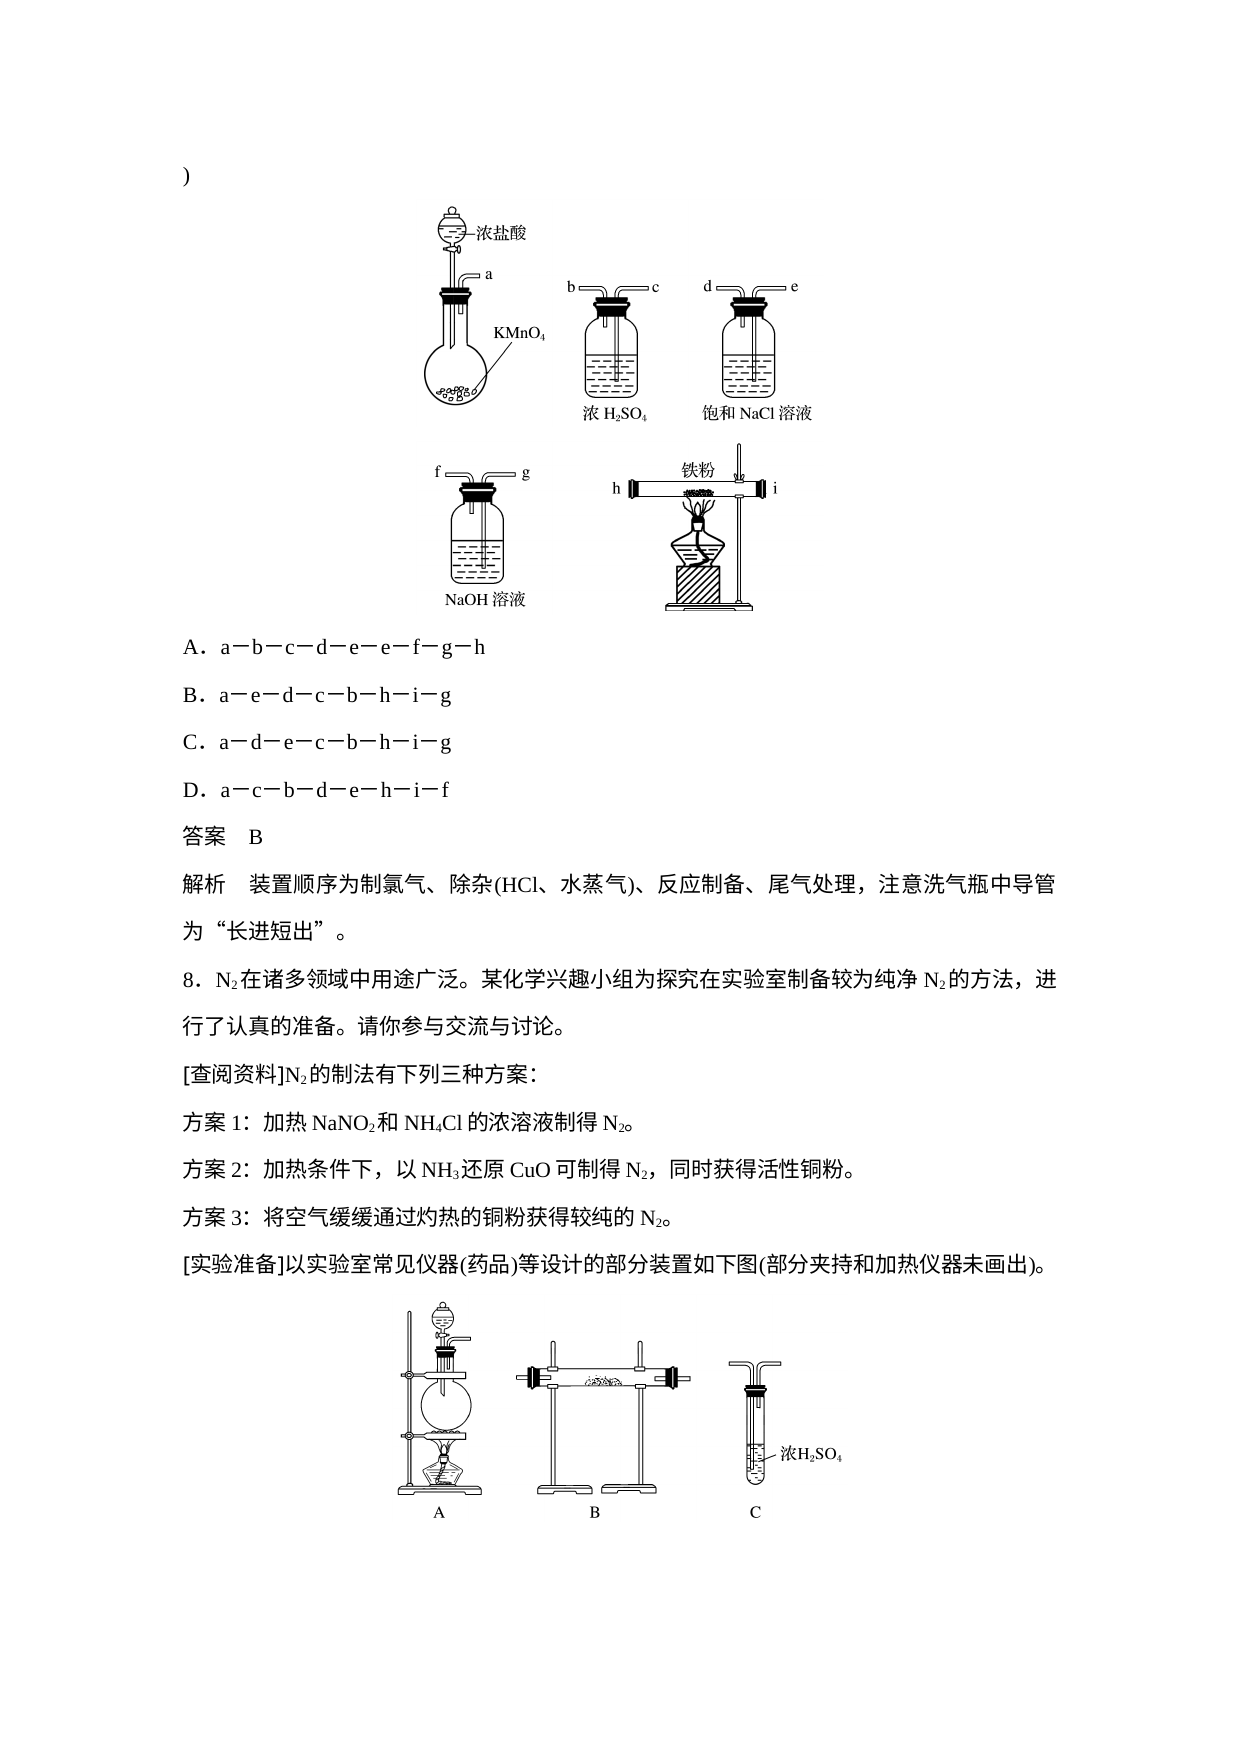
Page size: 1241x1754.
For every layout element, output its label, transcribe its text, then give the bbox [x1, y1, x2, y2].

picture [416, 441, 824, 615]
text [183, 162, 1058, 187]
text 方案1：加热NaNO2和NH4Cl的浓溶液制得N2。 [183, 1104, 1058, 1136]
text A．a－b－c－d－e－e－f－g－h [183, 629, 1058, 661]
text D．a－c－b－d－e－h－i－f [183, 772, 1058, 803]
text 解析 装置顺序为制氯气、除杂(HCl、水蒸气)、反应制备、尾气处理，注意洗气瓶中导管为“长进短出”。 [183, 867, 1058, 946]
text C．a－d－e－c－b－h－i－g [183, 724, 1058, 756]
text 方案3：将空气缓缓通过灼热的铜粉获得较纯的N2。 [183, 1199, 1058, 1231]
text B．a－e－d－c－b－h－i－g [183, 677, 1058, 708]
picture [416, 199, 824, 427]
text [查阅资料]N2的制法有下列三种方案： [183, 1057, 1058, 1089]
text 8．N2在诸多领域中用途广泛。某化学兴趣小组为探究在实验室制备较为纯净N2的方法，进行了认真的准备。请你参与交流与讨论。 [183, 962, 1058, 1041]
text 方案2：加热条件下，以NH3还原CuO可制得N2，同时获得活性铜粉。 [183, 1152, 1058, 1184]
picture [392, 1294, 848, 1522]
text [实验准备]以实验室常见仪器(药品)等设计的部分装置如下图(部分夹持和加热仪器未画出)。 [183, 1247, 1058, 1279]
text 答案 B [183, 819, 1058, 851]
